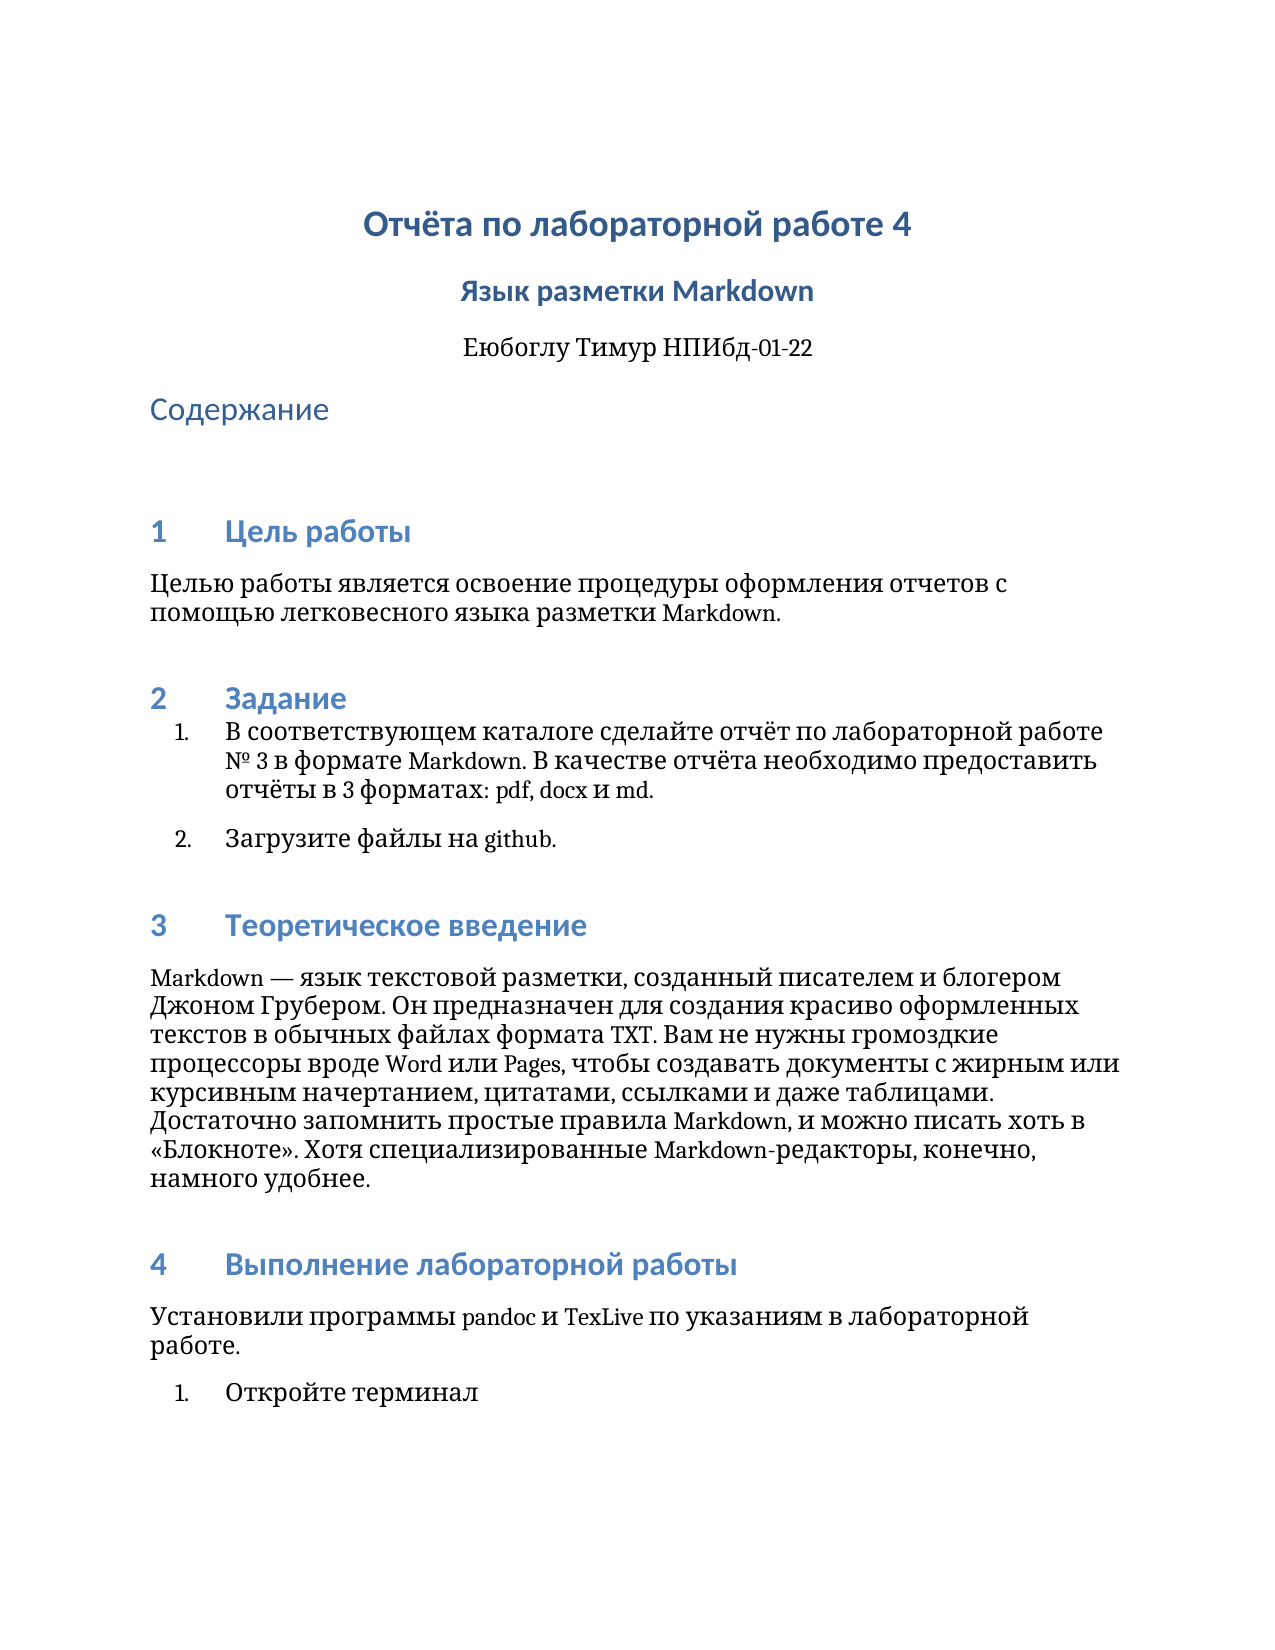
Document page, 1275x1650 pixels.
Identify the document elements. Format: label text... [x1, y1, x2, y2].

list В соответствующем каталоге сделайте отчёт по лабораторной работе № 3 в формате Markdown. В качестве отчёта необходимо предоставить отчёты в 3 форматах: pdf, docx и md. [175, 718, 1125, 804]
list Откройте терминал [175, 1379, 1125, 1408]
list Загрузите файлы на github. [175, 825, 1125, 854]
subtitle 2 Задание [150, 677, 1125, 718]
text Еюбоглу Тимур НПИбд-01-22 [150, 334, 1125, 363]
text Установили программы pandoc и TexLive по указаниям в лабораторной работе. [150, 1303, 1125, 1360]
subtitle 1 Цель работы [150, 510, 1125, 551]
text Целью работы является освоение процедуры оформления отчетов с помощью легковесного языка разметки Markdown. [150, 570, 1125, 627]
subtitle Язык разметки Markdown [150, 271, 1125, 309]
subtitle 3 Теоретическое введение [150, 904, 1125, 945]
subtitle 4 Выполнение лабораторной работы [150, 1243, 1125, 1284]
title Отчёта по лабораторной работе 4 [150, 200, 1125, 246]
text Markdown — язык текстовой разметки, созданный писателем и блогером Джоном Грубером. Он предназначен для создания красиво оформленных текстов в обычных файлах формата TXT. Вам не нужны громоздкие процессоры вроде Word или Pages, чтобы создавать документы с жирным или курсивным начертанием, цитатами, ссылками и даже таблицами. Достаточно запомнить простые правила Markdown, и можно писать хоть в «Блокноте». Хотя специализированные Markdown-редакторы, конечно, намного удобнее. [150, 963, 1125, 1193]
